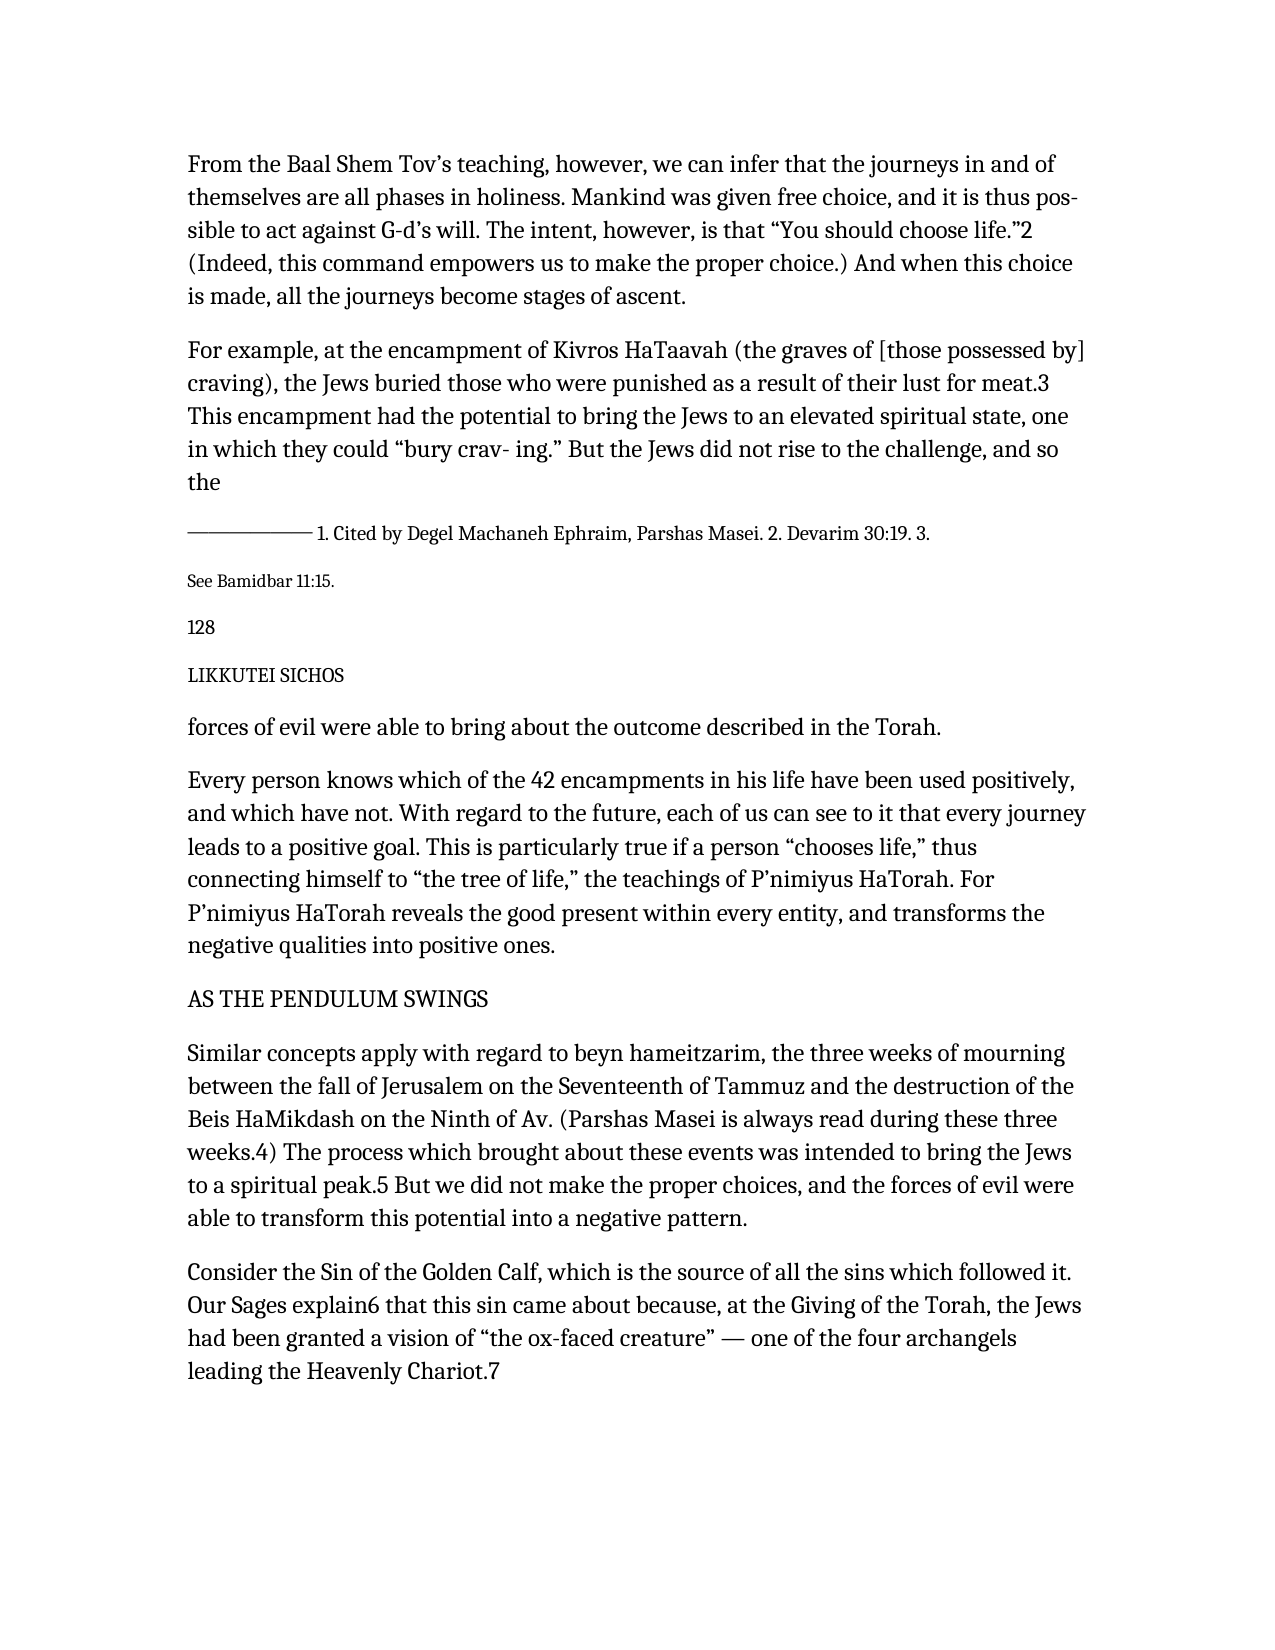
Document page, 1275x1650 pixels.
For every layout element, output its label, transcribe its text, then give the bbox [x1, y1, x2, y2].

text forces of evil were able to bring about the outcome described in the Torah. [187, 712, 1087, 741]
text 128 [187, 616, 1087, 640]
text LIKKUTEI SICHOS [187, 664, 1087, 688]
text Similar concepts apply with regard to beyn hameitzarim, the three weeks of mourning between the fall of Jerusalem on the Seventeenth of Tammuz and the destruction of the Beis HaMikdash on the Ninth of Av. (Parshas Masei is always read during these three weeks.4) The process which brought about these events was intended to bring the Jews to a spiritual peak.5 But we did not make the proper choices, and the forces of evil were able to transform this potential into a negative pattern. [187, 1039, 1087, 1233]
text AS THE PENDULUM SWINGS [187, 985, 1087, 1014]
text ⎯⎯⎯⎯⎯⎯ 1. Cited by Degel Machaneh Ephraim, Parshas Masei. 2. Devarim 30:19. 3. [187, 522, 1087, 546]
text For example, at the encampment of Kivros HaTaavah (the graves of [those possessed by] craving), the Jews buried those who were punished as a result of their lust for meat.3 This encampment had the potential to bring the Jews to an elevated spiritual state, one in which they could “bury crav- ing.” But the Jews did not rise to the challenge, and so the [187, 336, 1087, 497]
text Every person knows which of the 42 encampments in his life have been used positively, and which have not. With regard to the future, each of us can see to it that every journey leads to a positive goal. This is particularly true if a person “chooses life,” thus connecting himself to “the tree of life,” the teachings of P’nimiyus HaTorah. For P’nimiyus HaTorah reveals the good present within every entity, and transforms the negative qualities into positive ones. [187, 766, 1087, 960]
text See Bamidbar 11:15. [187, 570, 1087, 592]
text Consider the Sin of the Golden Calf, which is the source of all the sins which followed it. Our Sages explain6 that this sin came about because, at the Giving of the Torah, the Jews had been granted a vision of “the ox-faced creature” — one of the four archangels leading the Heavenly Chariot.7 [187, 1258, 1087, 1386]
text From the Baal Shem Tov’s teaching, however, we can infer that the journeys in and of themselves are all phases in holiness. Mankind was given free choice, and it is thus pos- sible to act against G-d’s will. The intent, however, is that “You should choose life.”2 (Indeed, this command empowers us to make the proper choice.) And when this choice is made, all the journeys become stages of ascent. [187, 150, 1087, 311]
